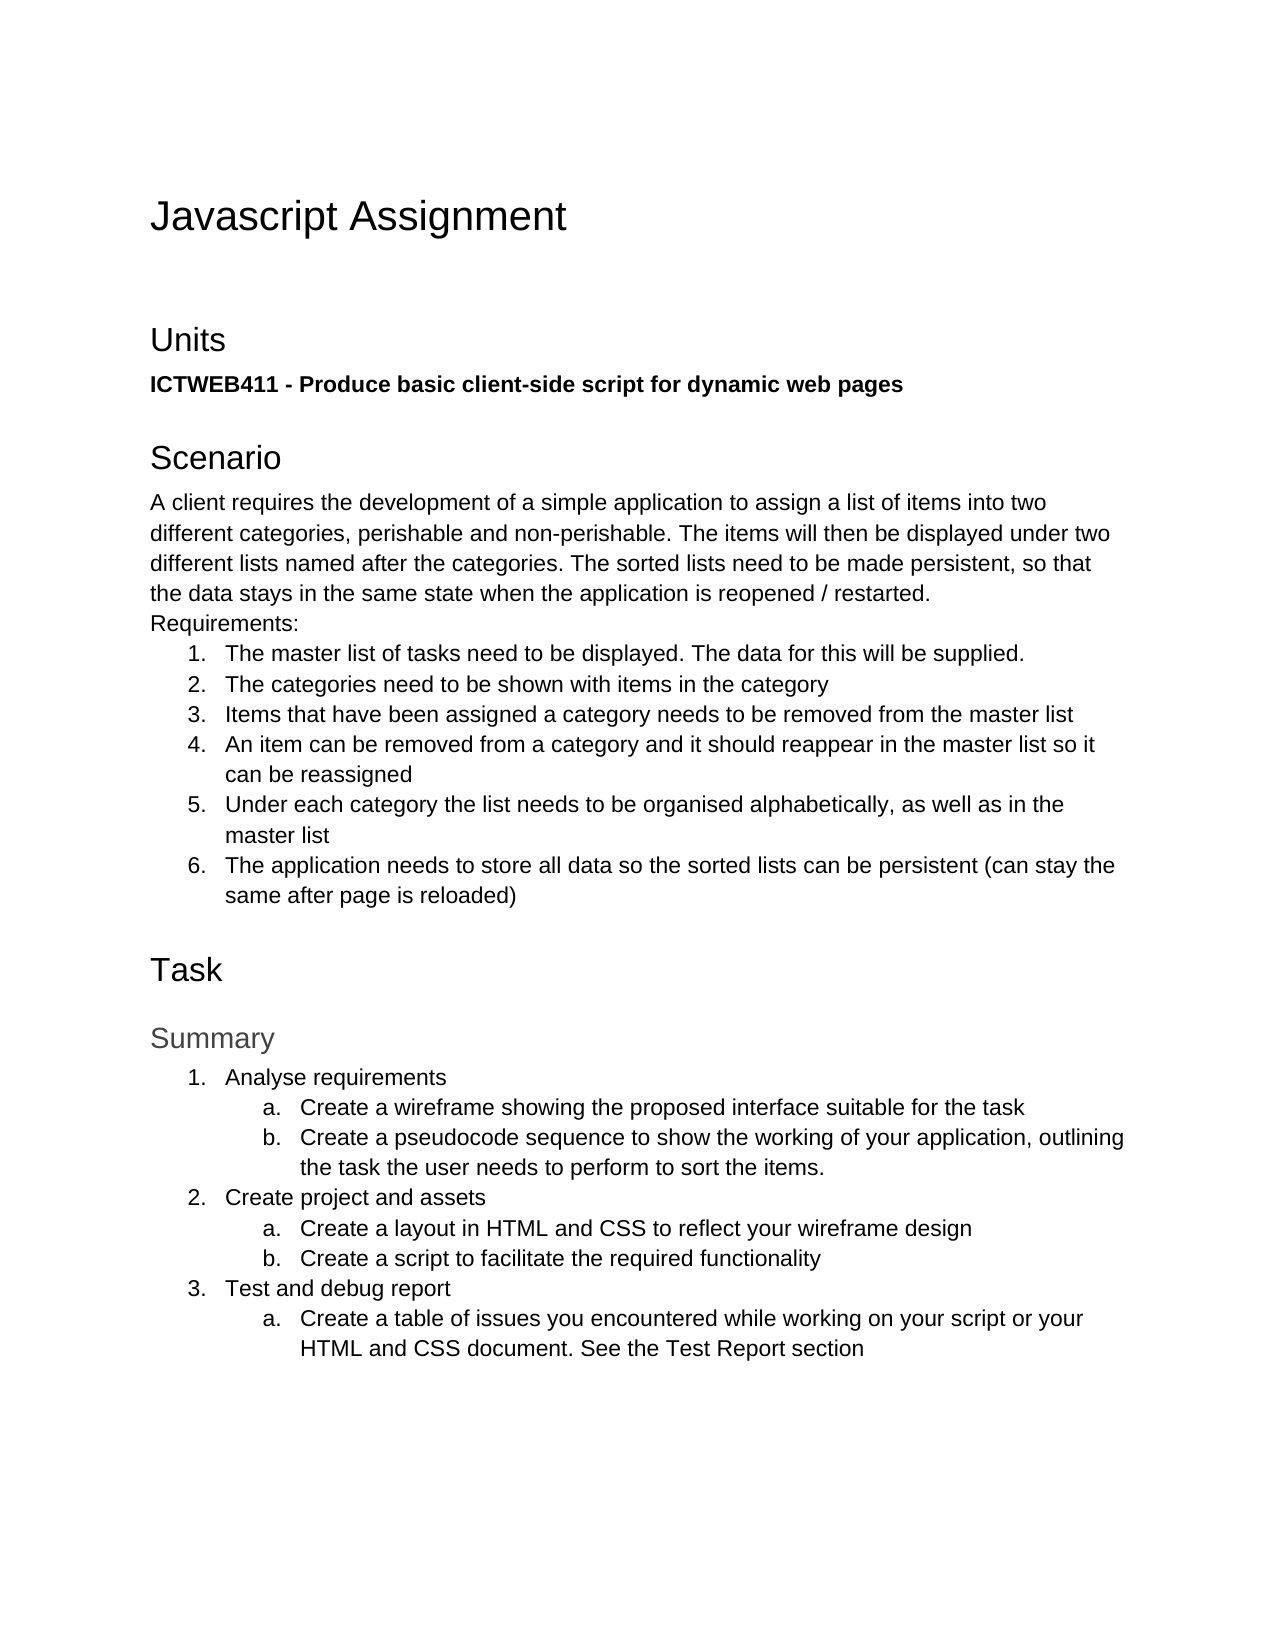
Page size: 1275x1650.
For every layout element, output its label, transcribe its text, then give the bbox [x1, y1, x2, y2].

list Create a script to facilitate the required functionality [262, 1245, 1125, 1271]
list Create a layout in HTML and CSS to reflect your wireframe design [262, 1214, 1125, 1241]
subtitle Units [150, 320, 1125, 358]
list An item can be removed from a category and it should reappear in the master list so it can be reassigned [187, 731, 1125, 788]
list Items that have been assigned a category needs to be removed from the master list [187, 701, 1125, 727]
subtitle Scenario [150, 438, 1125, 477]
list The categories need to be shown with items in the category [187, 671, 1125, 697]
list Test and debug report [187, 1275, 1125, 1301]
subtitle Javascript Assignment [150, 192, 1125, 239]
subtitle Task [150, 950, 1125, 988]
list The application needs to store all data so the sorted lists can be persistent (can stay the same after page is reloaded) [187, 852, 1125, 908]
list Create a pseudocode sequence to show the working of your application, outlining the task the user needs to perform to sort the items. [262, 1124, 1125, 1180]
list Create a wireframe showing the proposed interface suitable for the task [262, 1094, 1125, 1120]
list Create a table of issues you encountered while working on your script or your HTML and CSS document. See the Test Report section [262, 1305, 1125, 1362]
text ICTWEB411 - Produce basic client-side script for dynamic web pages [150, 371, 1125, 397]
text Requirements: [150, 610, 1125, 637]
list Analyse requirements [187, 1063, 1125, 1090]
subtitle Summary [150, 1022, 1125, 1055]
text A client requires the development of a simple application to assign a list of items into two different categories, perishable and non-perishable. The items will then be displayed under two different lists named after the categories. The sorted lists need to be made persistent, so that the data stays in the same state when the application is reopened / restarted. [150, 489, 1125, 606]
list Under each category the list needs to be organised alphabetically, as well as in the master list [187, 791, 1125, 848]
list The master list of tasks need to be displayed. The data for this will be supplied. [187, 640, 1125, 667]
list Create project and assets [187, 1184, 1125, 1211]
